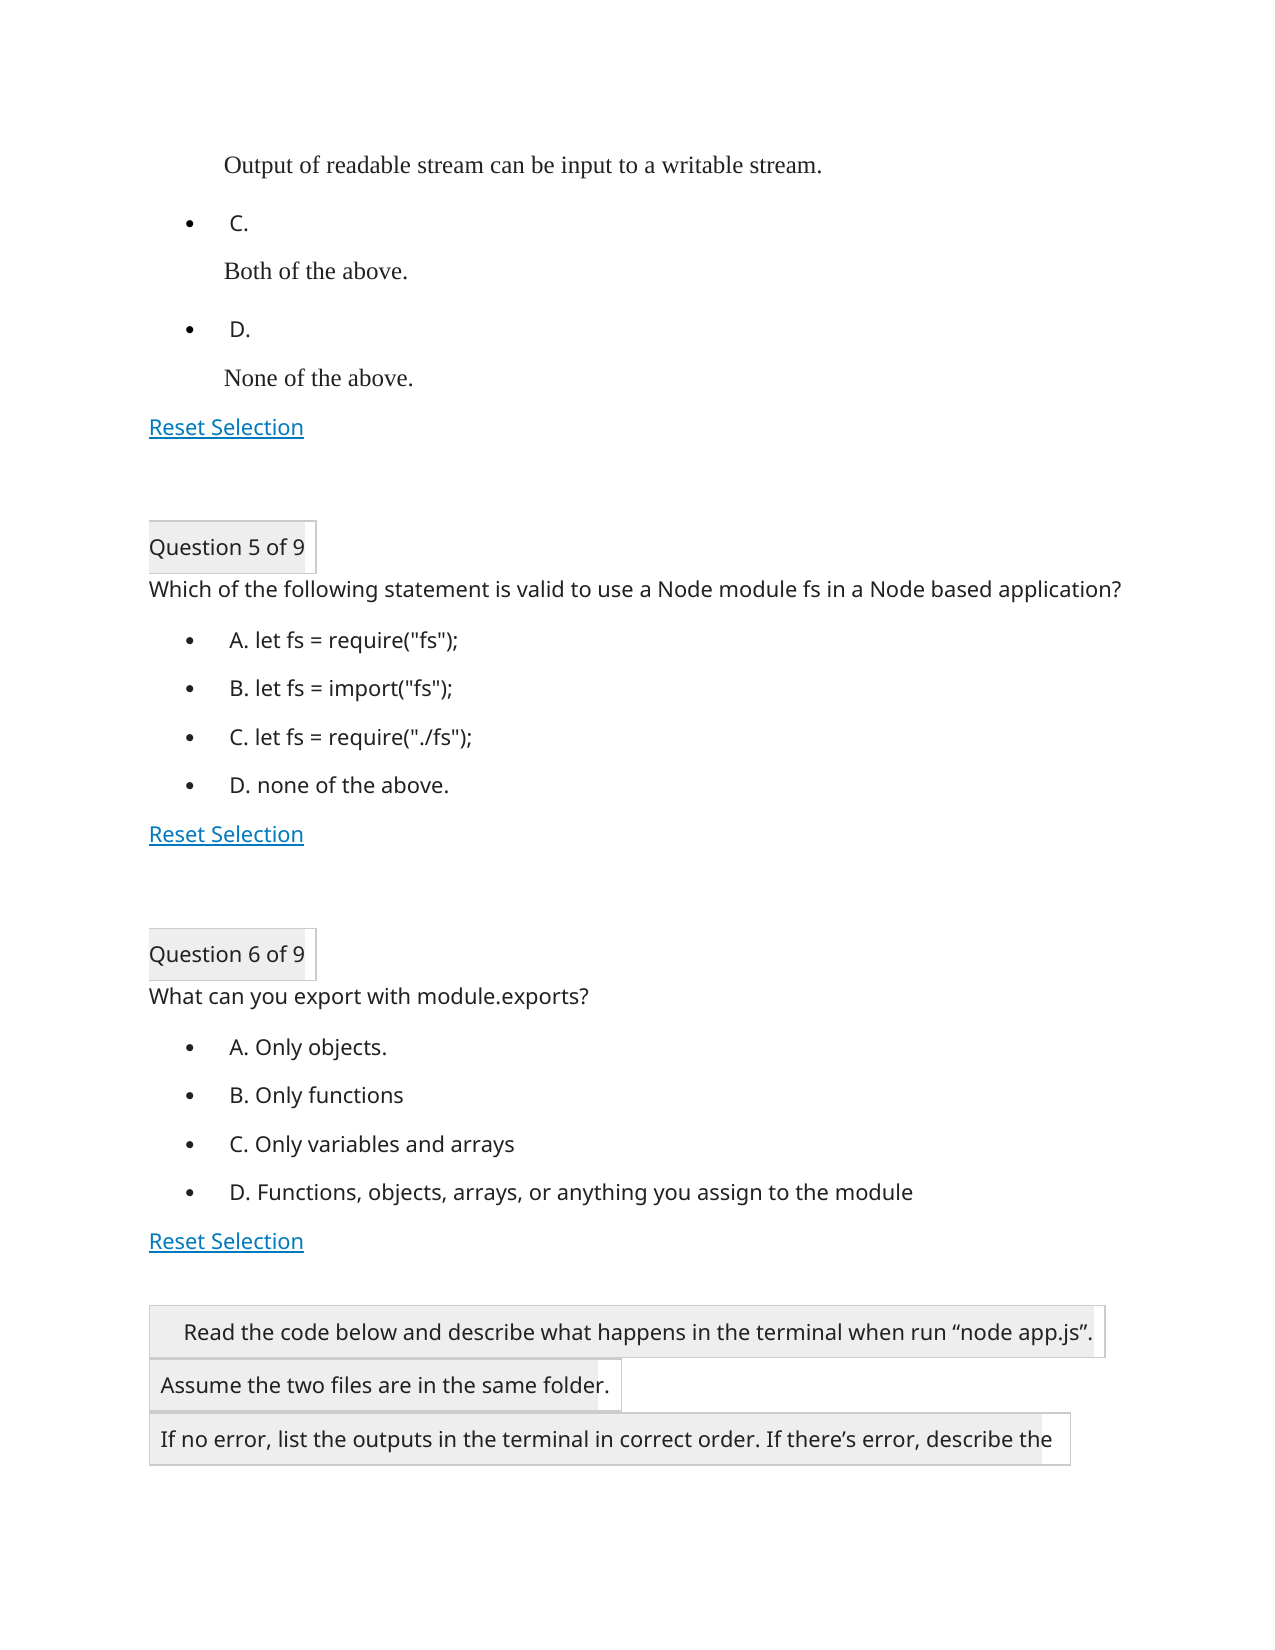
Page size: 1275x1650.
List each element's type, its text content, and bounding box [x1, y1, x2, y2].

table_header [149, 150, 1123, 520]
table_cell Question 5 of 9 Which of the following statement is valid to use a Node module fs in a Node based application? A. let fs = require("fs"); B. let fs = import("fs"); C. let fs = require("./fs"); D. none of the above. Reset Selection [149, 520, 1123, 927]
table_cell Question 6 of 9 What can you export with module.exports? A. Only objects. B. Only functions C. Only variables and arrays D. Functions, objects, arrays, or anything you assign to the module Reset Selection [149, 928, 1123, 1304]
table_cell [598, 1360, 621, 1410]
